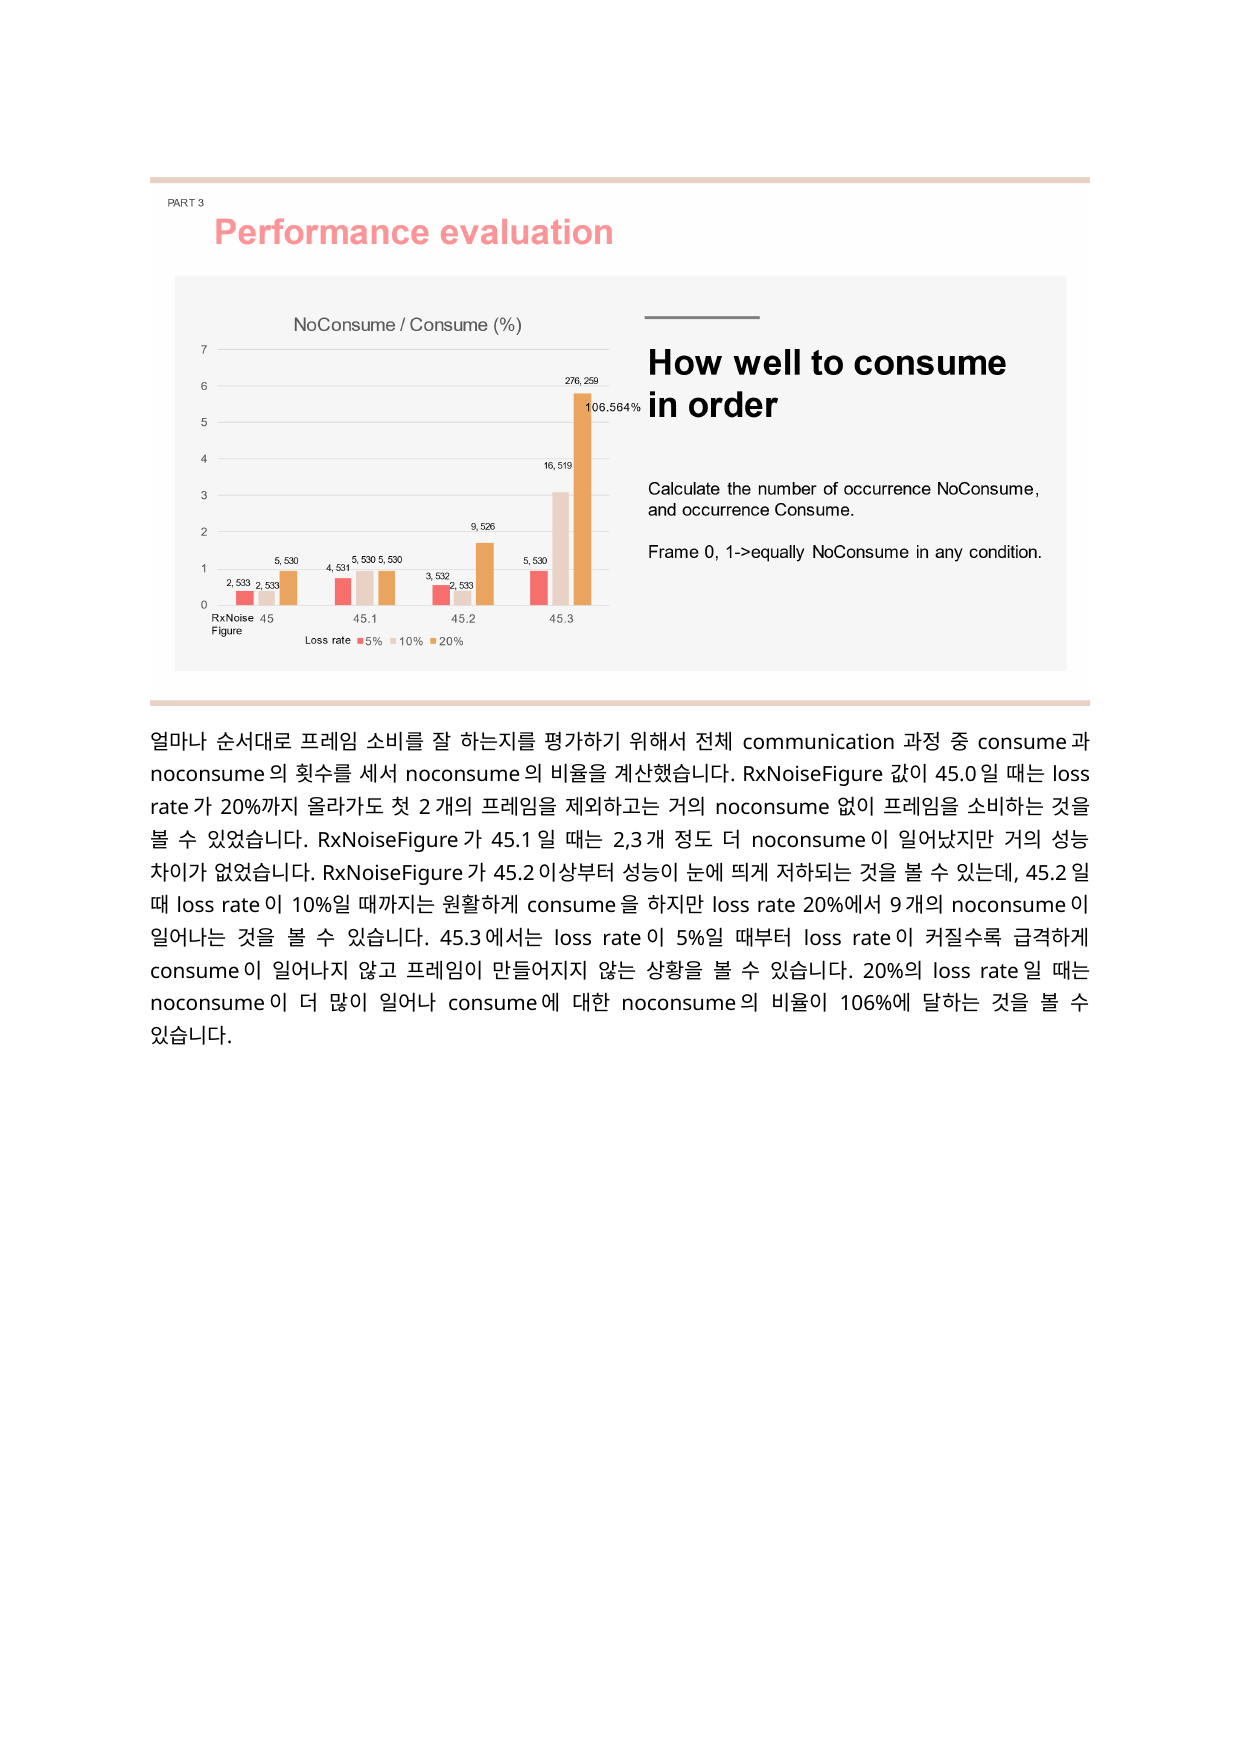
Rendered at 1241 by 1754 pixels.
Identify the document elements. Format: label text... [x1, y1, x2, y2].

picture [150, 177, 1091, 706]
text 얼마나 순서대로 프레임 소비를 잘 하는지를 평가하기 위해서 전체 communication 과정 중 consume과 noconsume의 횟수를 세서 noconsume의 비율을 계산했습니다. RxNoiseFigure 값이 45.0일 때는 loss rate가 20%까지 올라가도 첫 2개의 프레임을 제외하고는 거의 noconsume 없이 프레임을 소비하는 것을 볼 수 있었습니다. RxNoiseFigure가 45.1일 때는 2,3개 정도 더 noconsume이 일어났지만 거의 성능 차이가 없었습니다. RxNoiseFigure가 45.2이상부터 성능이 눈에 띄게 저하되는 것을 볼 수 있는데, 45.2일 때 loss rate이 10%일 때까지는 원활하게 consume을 하지만 loss rate 20%에서 9개의 noconsume이 일어나는 것을 볼 수 있습니다. 45.3에서는 loss rate이 5%일 때부터 loss rate이 커질수록 급격하게 consume이 일어나지 않고 프레임이 만들어지지 않는 상황을 볼 수 있습니다. 20%의 loss rate일 때는 noconsume이 더 많이 일어나 consume에 대한 noconsume의 비율이 106%에 달하는 것을 볼 수 있습니다. [150, 725, 1090, 1049]
